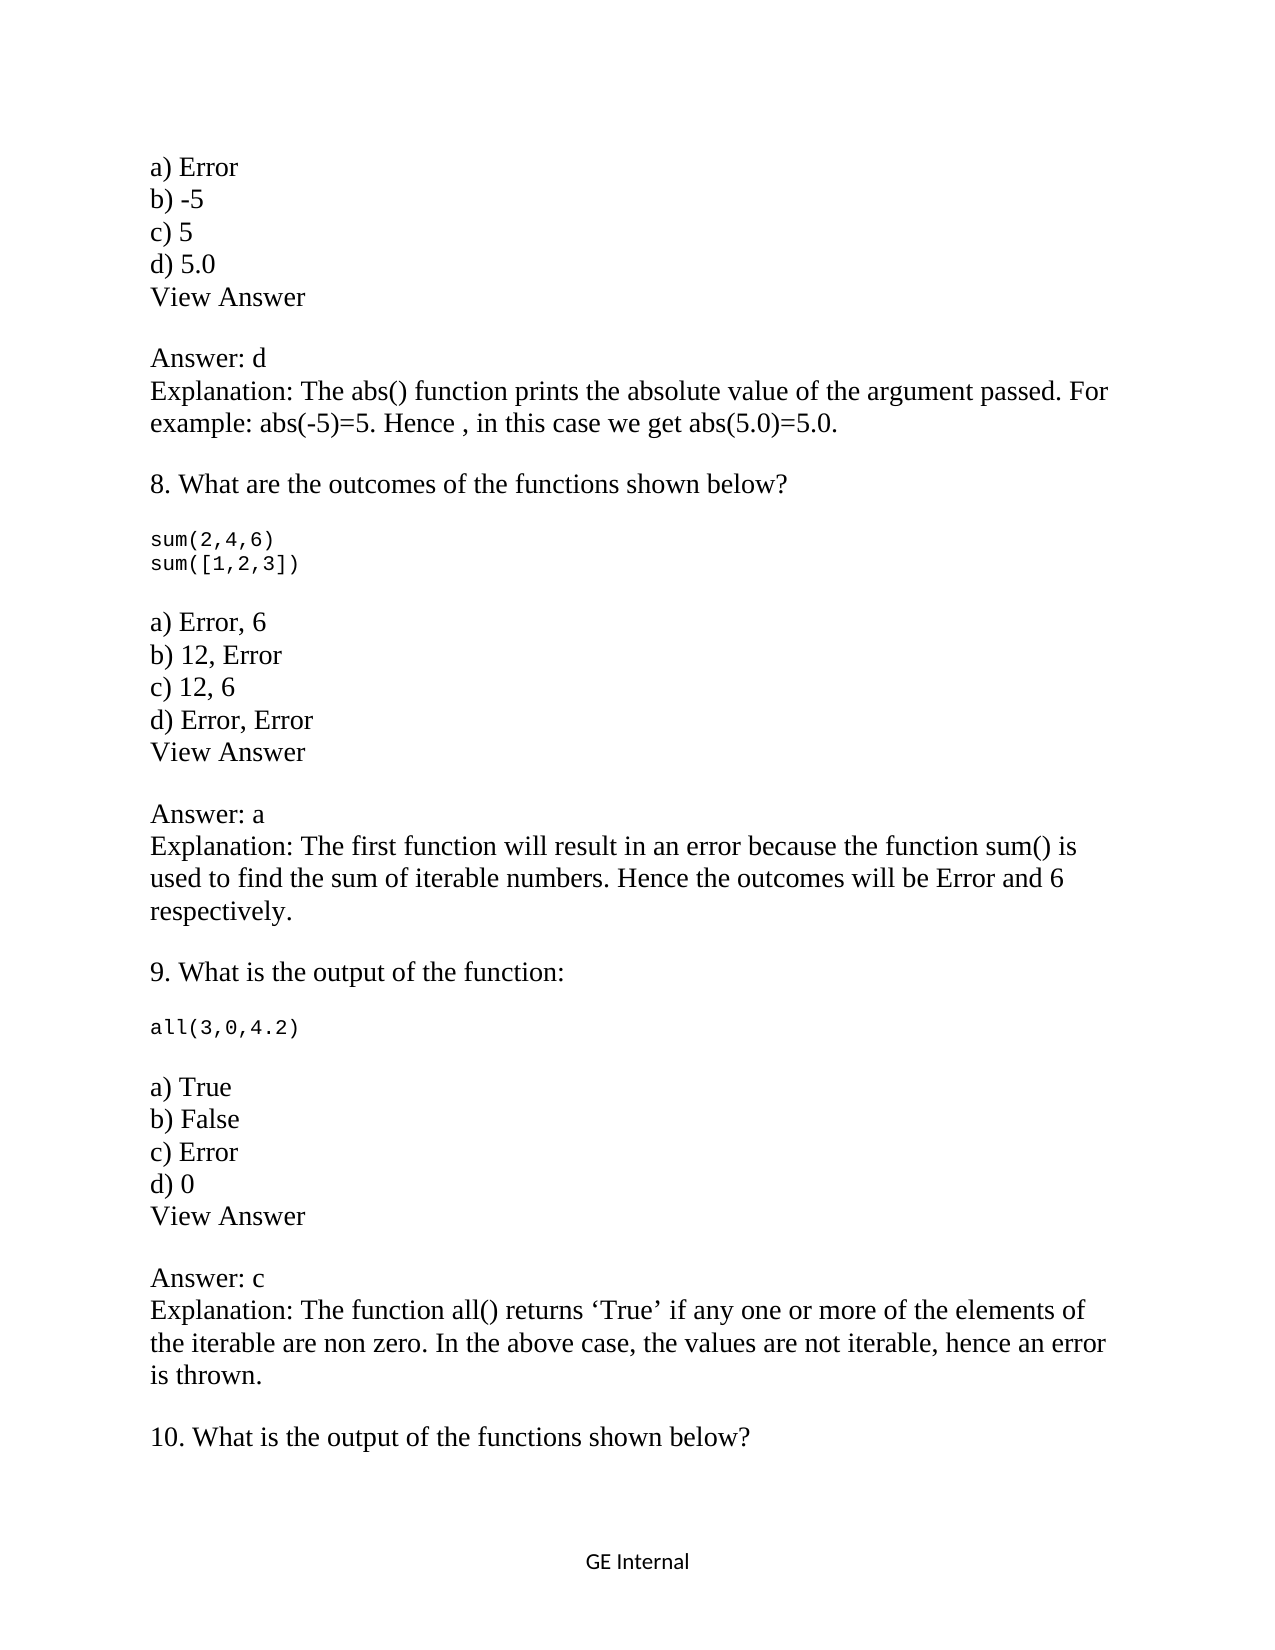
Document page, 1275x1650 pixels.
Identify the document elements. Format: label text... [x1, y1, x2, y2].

text a) Error, 6 b) 12, Error c) 12, 6 d) Error, Error View Answer [150, 606, 1125, 767]
text a) True b) False c) Error d) 0 View Answer [150, 1070, 1125, 1232]
text Answer: a Explanation: The first function will result in an error because the function sum() is used to find the sum of iterable numbers. Hence the outcomes will be Error and 6 respectively. [150, 797, 1125, 926]
text all(3,0,4.2) [150, 1017, 1125, 1041]
text 10. What is the output of the functions shown below? [150, 1420, 1125, 1452]
text a) Error b) -5 c) 5 d) 5.0 View Answer [150, 150, 1125, 312]
text sum([1,2,3]) [150, 553, 1125, 576]
text sum(2,4,6) [150, 529, 1125, 553]
text 8. What are the outcomes of the functions shown below? [150, 467, 1125, 500]
text 9. What is the output of the function: [150, 955, 1125, 988]
text Answer: c Explanation: The function all() returns ‘True’ if any one or more of the elements of the iterable are non zero. In the above case, the values are not iterable, hence an error is thrown. [150, 1261, 1125, 1391]
text Answer: d Explanation: The abs() function prints the absolute value of the argument passed. For example: abs(-5)=5. Hence , in this case we get abs(5.0)=5.0. [150, 341, 1125, 438]
